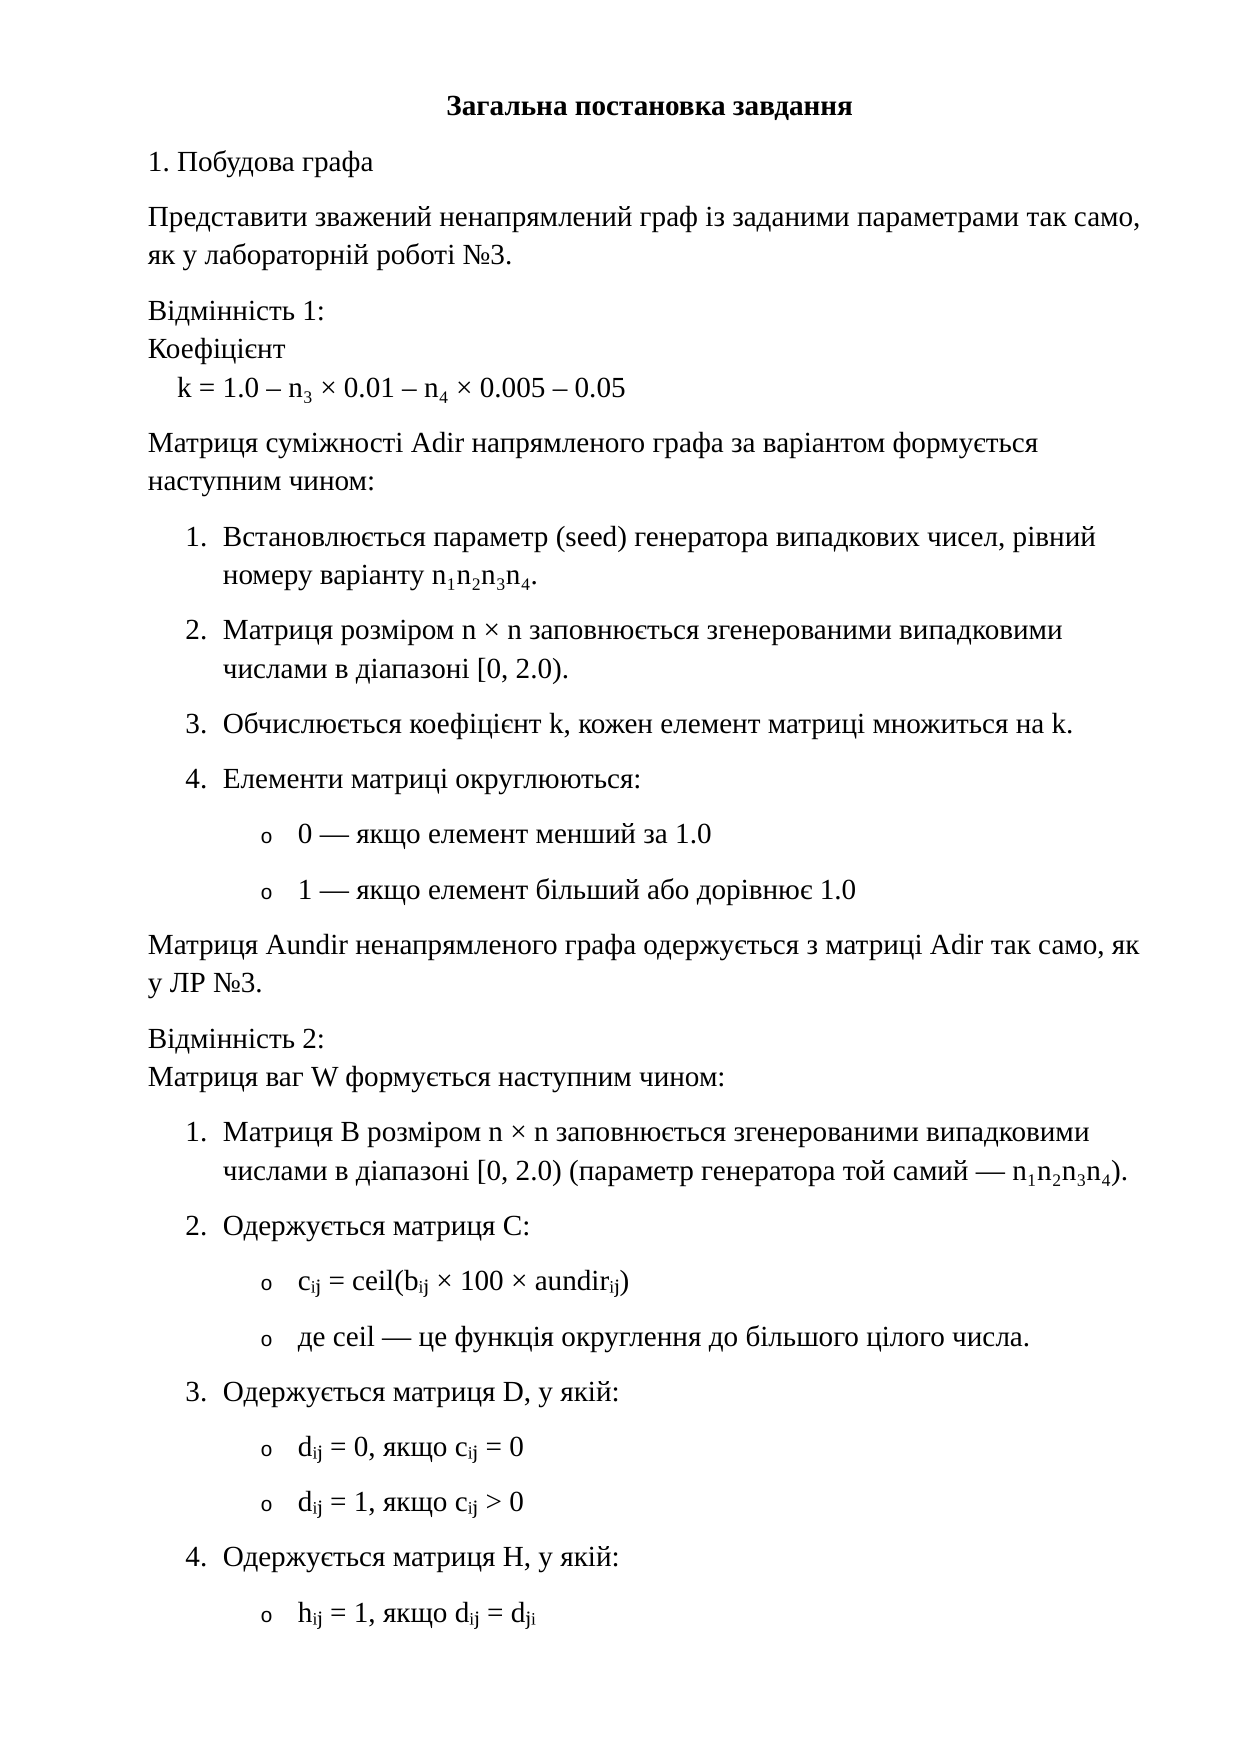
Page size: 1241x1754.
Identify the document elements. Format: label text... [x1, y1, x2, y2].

text Загальна постановка завдання [148, 88, 1152, 122]
text Відмінність 1: Коефіцієнт k = 1.0 – n₃ × 0.01 – n₄ × 0.005 – 0.05 [148, 293, 1152, 403]
text Представити зважений ненапрямлений граф із заданими параметрами так само, як у лабораторній роботі №3. [148, 199, 1152, 271]
list Встановлюється параметр (seed) генератора випадкових чисел, рівний номеру варіанту n₁n₂n₃n₄. [185, 519, 1152, 591]
list Одержується матриця H, у якій: [185, 1539, 1152, 1573]
list Матриця B розміром n × n заповнюється згенерованими випадковими числами в діапазоні [0, 2.0) (параметр генератора той самий — n₁n₂n₃n₄). [185, 1114, 1152, 1187]
list hᵢⱼ = 1, якщо dᵢⱼ = dⱼᵢ [260, 1595, 1152, 1628]
text 1. Побудова графа [148, 144, 1152, 177]
text Матриця суміжності Adir напрямленого графа за варіантом формується наступним чином: [148, 425, 1152, 497]
text Відмінність 2: Матриця ваг W формується наступним чином: [148, 1021, 1152, 1093]
list dᵢⱼ = 1, якщо cᵢⱼ > 0 [260, 1484, 1152, 1518]
list де ceil — це функція округлення до більшого цілого числа. [260, 1319, 1152, 1352]
list Одержується матриця C: [185, 1208, 1152, 1242]
list cᵢⱼ = ceil(bᵢⱼ × 100 × aundirᵢⱼ) [260, 1263, 1152, 1297]
list Одержується матриця D, у якій: [185, 1374, 1152, 1407]
list Обчислюється коефіцієнт k, кожен елемент матриці множиться на k. [185, 706, 1152, 740]
list dᵢⱼ = 0, якщо cᵢⱼ = 0 [260, 1429, 1152, 1463]
list Матриця розміром n × n заповнюється згенерованими випадковими числами в діапазоні [0, 2.0). [185, 612, 1152, 684]
list Елементи матриці округлюються: [185, 761, 1152, 795]
list 1 — якщо елемент більший або дорівнює 1.0 [260, 872, 1152, 905]
list 0 — якщо елемент менший за 1.0 [260, 817, 1152, 850]
text Матриця Aundir ненапрямленого графа одержується з матриці Adir так само, як у ЛР №3. [148, 927, 1152, 999]
